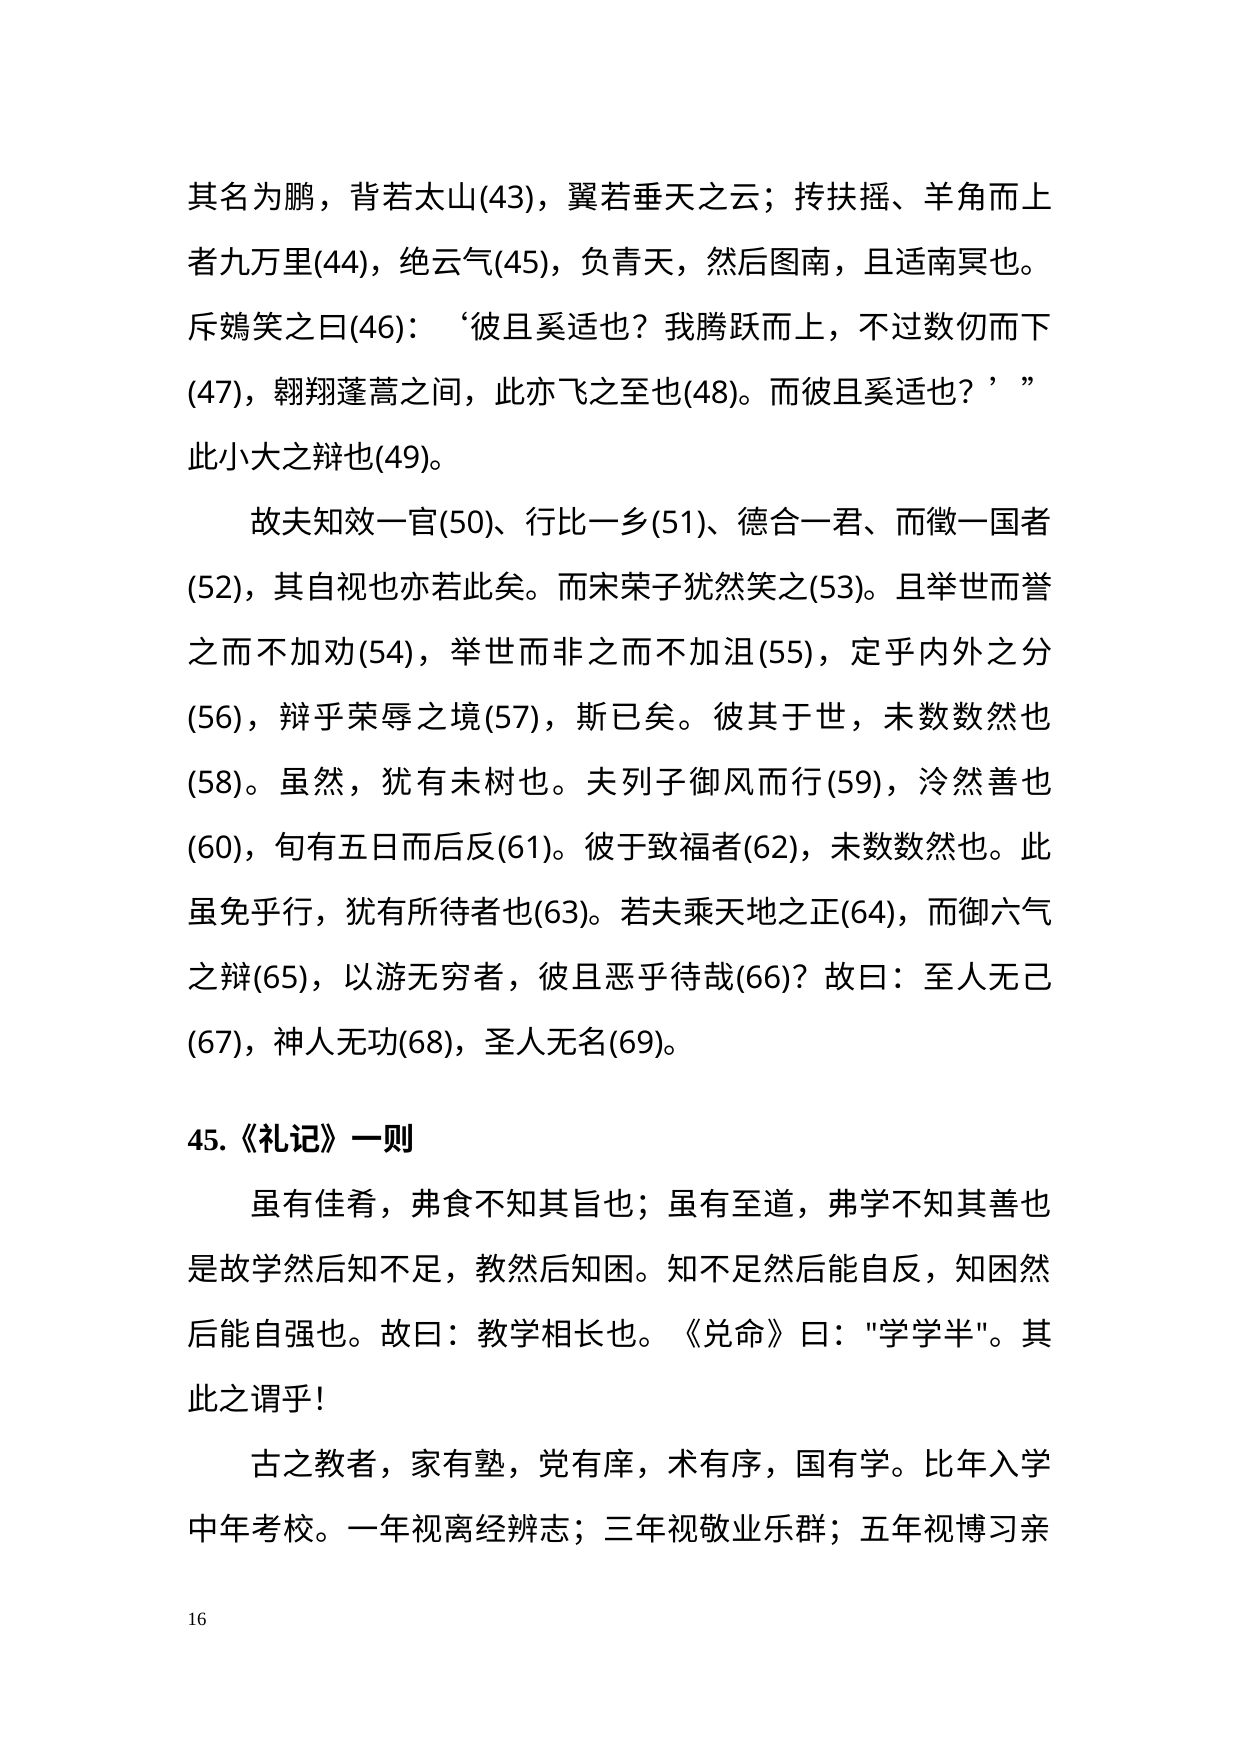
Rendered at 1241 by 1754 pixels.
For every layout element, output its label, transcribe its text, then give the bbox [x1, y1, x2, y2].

text 虽有佳肴，弗食不知其旨也；虽有至道，弗学不知其善也。是故学然后知不足，教然后知困。知不足然后能自反，知困然后能自强也。故曰：教学相长也。《兑命》曰："学学半"。其此之谓乎！ [187, 1169, 1053, 1429]
text 故夫知效一官(50)、行比一乡(51)、德合一君、而徵一国者(52)，其自视也亦若此矣。而宋荣子犹然笑之(53)。且举世而誉之而不加劝(54)，举世而非之而不加沮(55)，定乎内外之分(56)，辩乎荣辱之境(57)，斯已矣。彼其于世，未数数然也(58)。虽然，犹有未树也。夫列子御风而行(59)，泠然善也(60)，旬有五日而后反(61)。彼于致福者(62)，未数数然也。此虽免乎行，犹有所待者也(63)。若夫乘天地之正(64)，而御六气之辩(65)，以游无穷者，彼且恶乎待哉(66)？故曰：至人无己(67)，神人无功(68)，圣人无名(69)。 [187, 487, 1053, 1072]
subtitle 45.《礼记》一则 [187, 1104, 1053, 1169]
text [187, 1429, 1053, 1559]
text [187, 162, 1053, 487]
